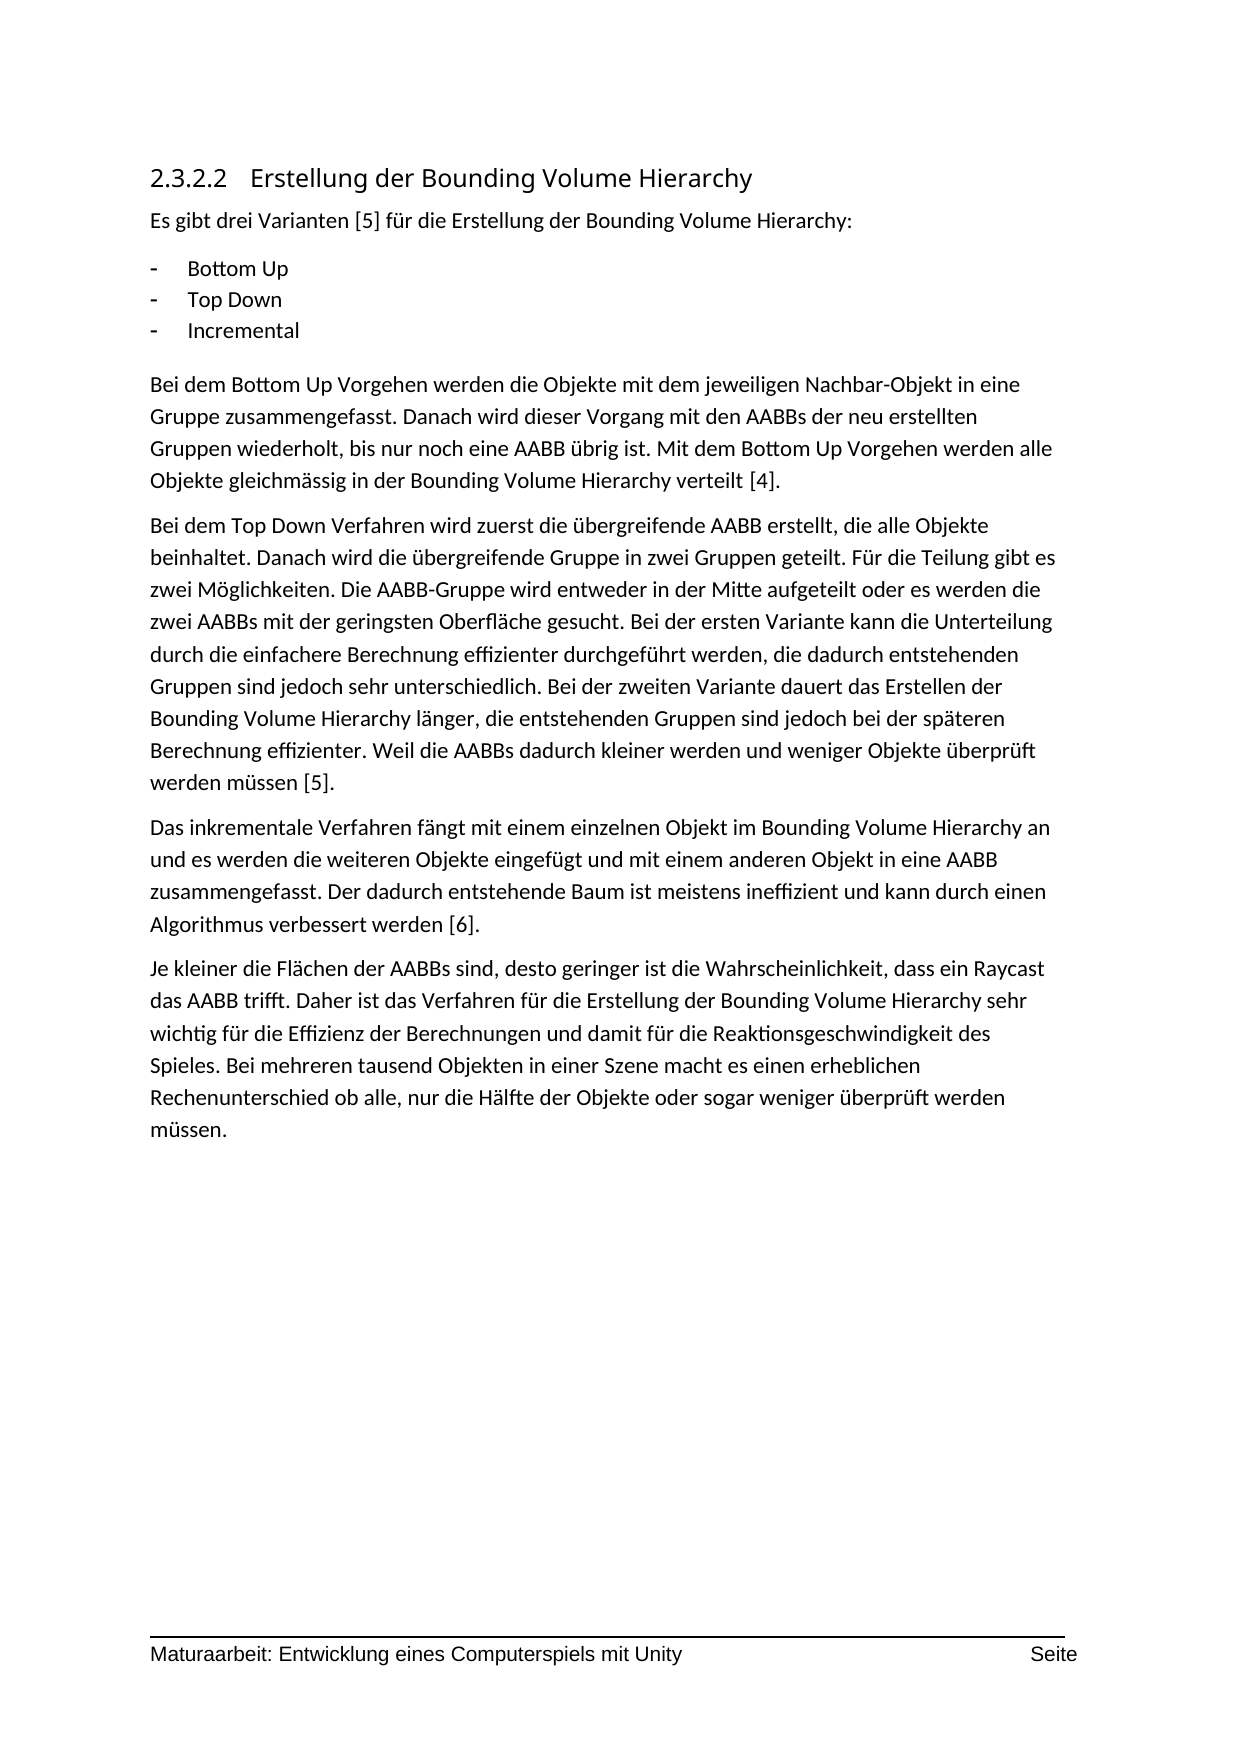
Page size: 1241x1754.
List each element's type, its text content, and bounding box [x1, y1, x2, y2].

text Incremental [150, 313, 1065, 345]
text Bottom Up [150, 251, 1065, 282]
text Das inkrementale Verfahren fängt mit einem einzelnen Objekt im Bounding Volume Hierarchy an und es werden die weiteren Objekte eingefügt und mit einem anderen Objekt in eine AABB zusammengefasst. Der dadurch entstehende Baum ist meistens ineffizient und kann durch einen Algorithmus verbessert werden. [150, 813, 1065, 938]
text Es gibt drei Varianten für die Erstellung der Bounding Volume Hierarchy: [150, 206, 1065, 234]
text Bei dem Bottom Up Vorgehen werden die Objekte mit dem jeweiligen Nachbar-Objekt in eine Gruppe zusammengefasst. Danach wird dieser Vorgang mit den AABBs der neu erstellten Gruppen wiederholt, bis nur noch eine AABB übrig ist. Mit dem Bottom Up Vorgehen werden alle Objekte gleichmässig in der Bounding Volume Hierarchy verteilt. [150, 370, 1065, 494]
text Bei dem Top Down Verfahren wird zuerst die übergreifende AABB erstellt, die alle Objekte beinhaltet. Danach wird die übergreifende Gruppe in zwei Gruppen geteilt. Für die Teilung gibt es zwei Möglichkeiten. Die AABB-Gruppe wird entweder in der Mitte aufgeteilt oder es werden die zwei AABBs mit der geringsten Oberfläche gesucht. Bei der ersten Variante kann die Unterteilung durch die einfachere Berechnung effizienter durchgeführt werden, die dadurch entstehenden Gruppen sind jedoch sehr unterschiedlich. Bei der zweiten Variante dauert das Erstellen der Bounding Volume Hierarchy länger, die entstehenden Gruppen sind jedoch bei der späteren Berechnung effizienter. Weil die AABBs dadurch kleiner werden und weniger Objekte überprüft werden müssen. [150, 511, 1065, 796]
subtitle Erstellung der Bounding Volume Hierarchy [150, 162, 1065, 194]
text Top Down [150, 282, 1065, 313]
text Je kleiner die Flächen der AABBs sind, desto geringer ist die Wahrscheinlichkeit, dass ein Raycast das AABB trifft. Daher ist das Verfahren für die Erstellung der Bounding Volume Hierarchy sehr wichtig für die Effizienz der Berechnungen und damit für die Reaktionsgeschwindigkeit des Spieles. Bei mehreren tausend Objekten in einer Szene macht es einen erheblichen Rechenunterschied ob alle, nur die Hälfte der Objekte oder sogar weniger überprüft werden müssen. [150, 954, 1065, 1143]
